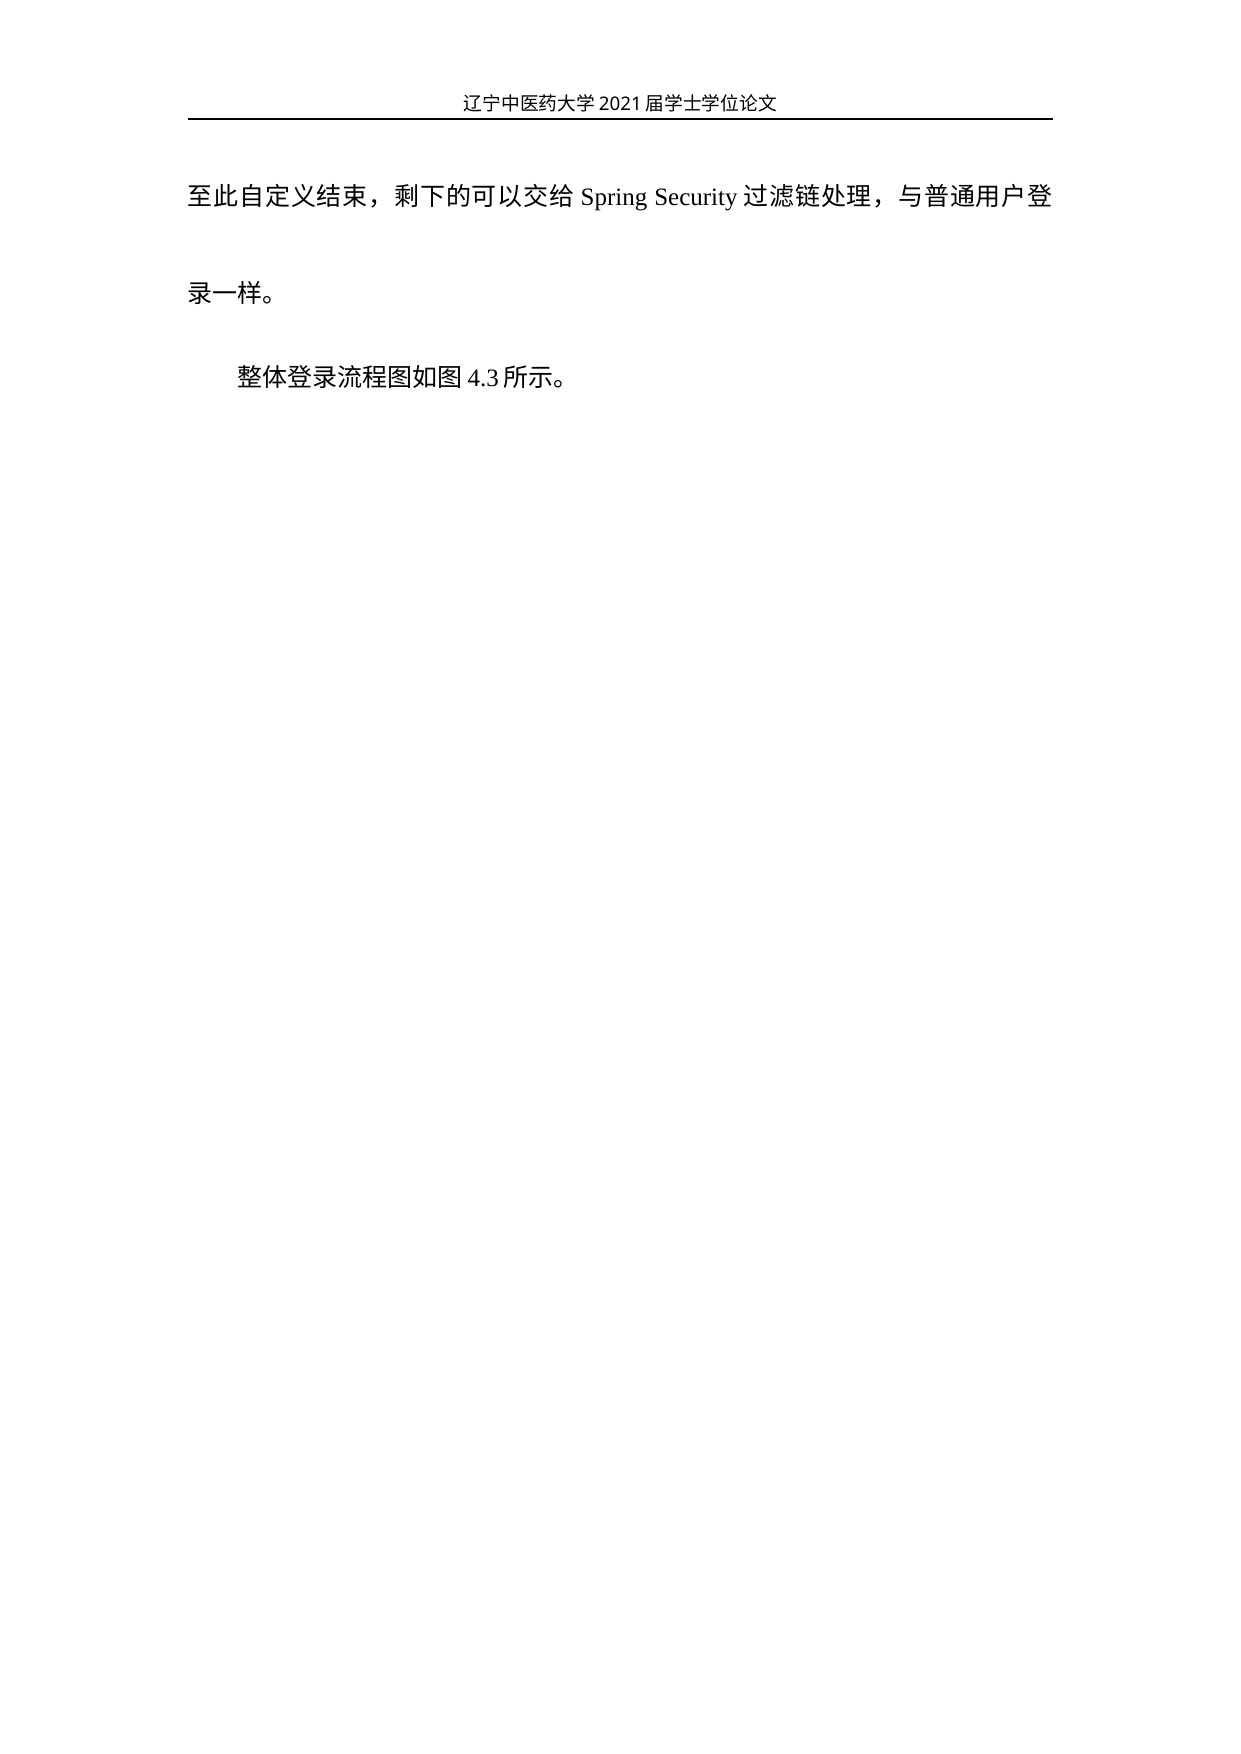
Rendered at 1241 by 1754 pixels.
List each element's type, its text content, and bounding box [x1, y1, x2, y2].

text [187, 162, 1053, 324]
text 整体登录流程图如图4.3所示。 [187, 343, 1053, 408]
